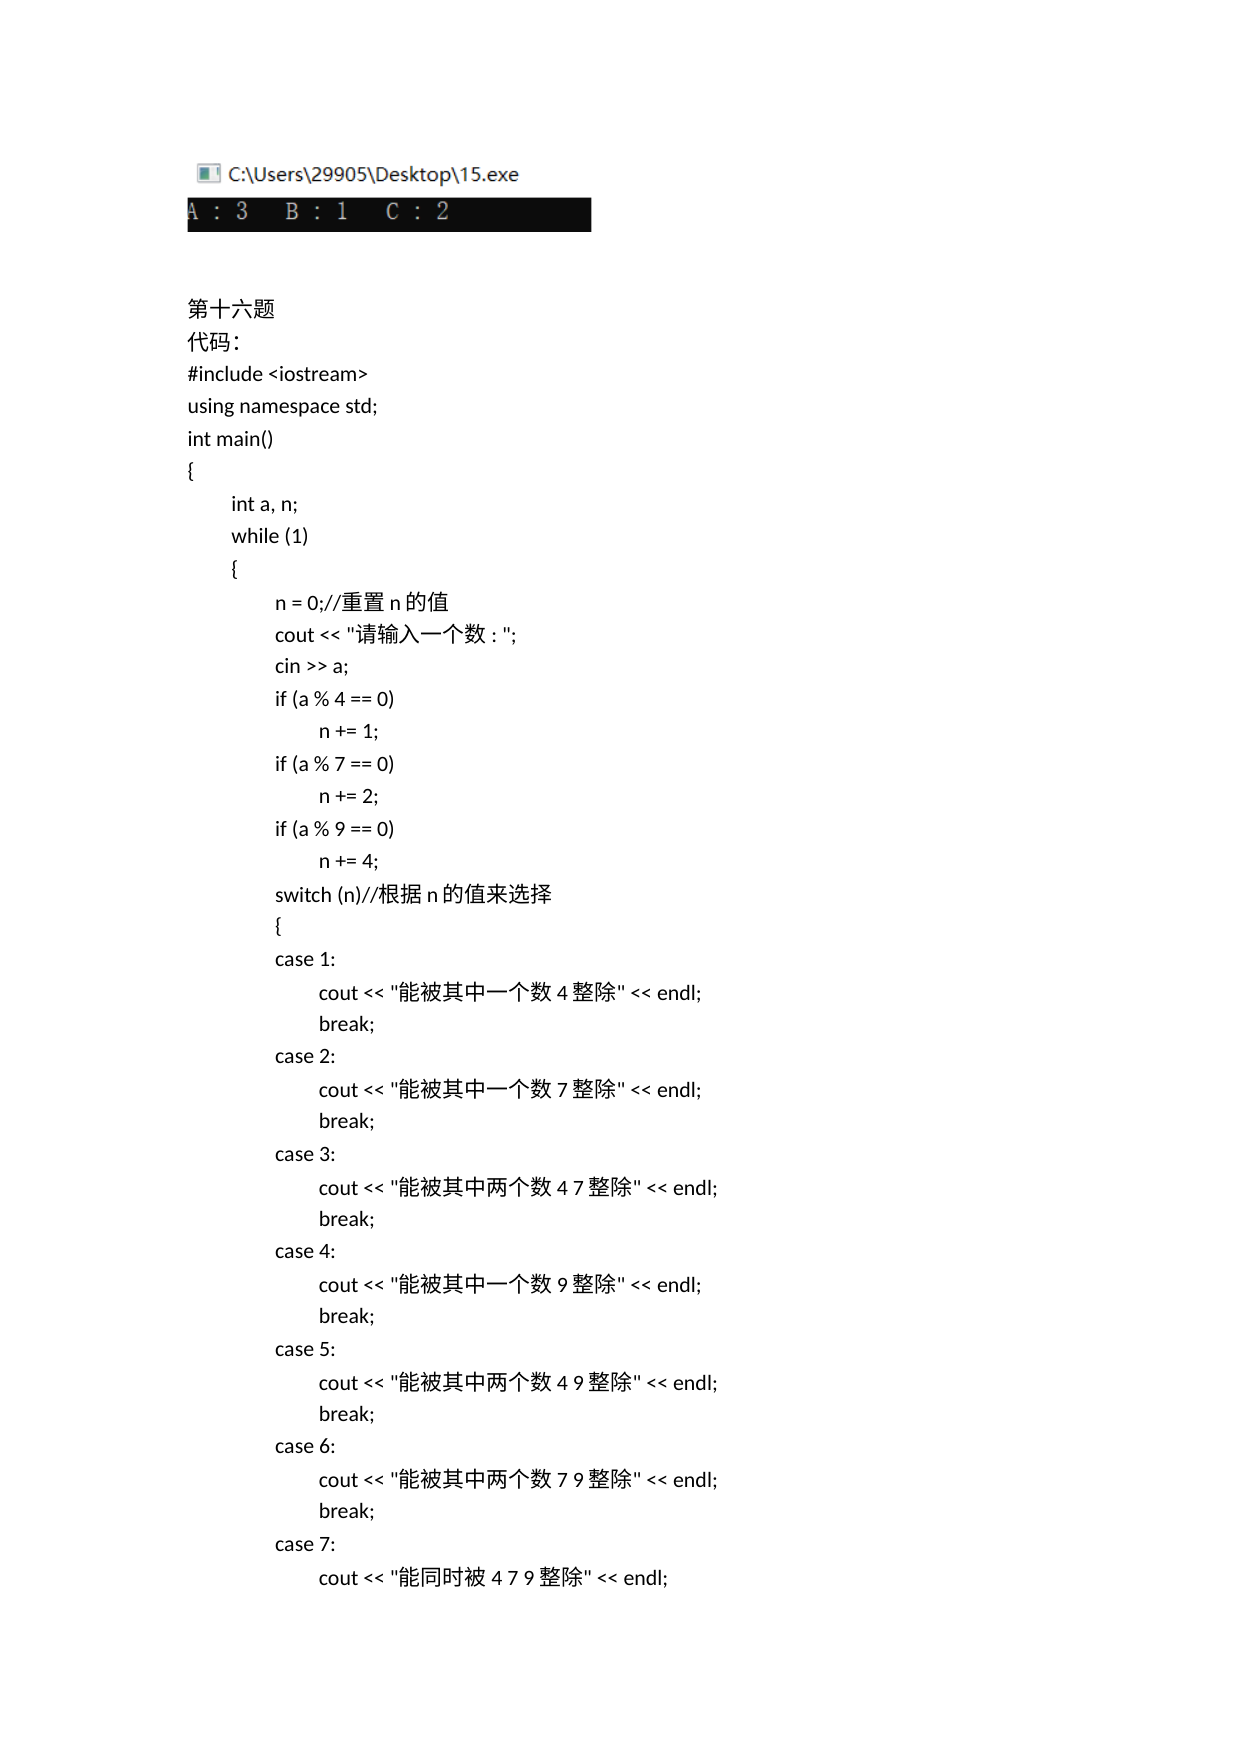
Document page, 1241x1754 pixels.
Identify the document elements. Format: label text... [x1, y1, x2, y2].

text { [187, 454, 1053, 487]
text case 6: [187, 1429, 1053, 1462]
text if (a % 7 == 0) [187, 747, 1053, 779]
text if (a % 4 == 0) [187, 682, 1053, 714]
text cout << "能同时被 4 7 9 整除" << endl; [187, 1559, 1053, 1592]
text break; [187, 1397, 1053, 1429]
text case 1: [187, 942, 1053, 974]
text while (1) [187, 519, 1053, 552]
text break; [187, 1494, 1053, 1527]
text n += 1; [187, 714, 1053, 747]
text n += 2; [187, 779, 1053, 812]
text case 4: [187, 1234, 1053, 1267]
text case 5: [187, 1332, 1053, 1364]
text break; [187, 1299, 1053, 1332]
text int a, n; [187, 487, 1053, 519]
text case 2: [187, 1039, 1053, 1072]
text cin >> a; [187, 649, 1053, 682]
text cout << "能被其中两个数 7 9 整除" << endl; [187, 1462, 1053, 1494]
text cout << "能被其中一个数 7 整除" << endl; [187, 1072, 1053, 1104]
text cout << "能被其中两个数 4 9 整除" << endl; [187, 1364, 1053, 1397]
text n = 0;//重置n的值 [187, 584, 1053, 617]
text break; [187, 1202, 1053, 1234]
text 第十六题 [187, 292, 1053, 324]
text break; [187, 1007, 1053, 1039]
text break; [187, 1104, 1053, 1137]
text { [187, 909, 1053, 942]
text case 7: [187, 1527, 1053, 1559]
picture [187, 162, 592, 232]
text cout << "能被其中一个数 9 整除" << endl; [187, 1267, 1053, 1299]
text 代码： [187, 324, 1053, 357]
text if (a % 9 == 0) [187, 812, 1053, 844]
text using namespace std; [187, 389, 1053, 422]
text case 3: [187, 1137, 1053, 1169]
text #include <iostream> [187, 357, 1053, 389]
text switch (n)//根据n的值来选择 [187, 877, 1053, 909]
text int main() [187, 422, 1053, 454]
text cout << "请输入一个数 : "; [187, 617, 1053, 649]
text { [187, 552, 1053, 584]
text n += 4; [187, 844, 1053, 877]
text cout << "能被其中两个数 4 7 整除" << endl; [187, 1169, 1053, 1202]
text cout << "能被其中一个数 4 整除" << endl; [187, 974, 1053, 1007]
